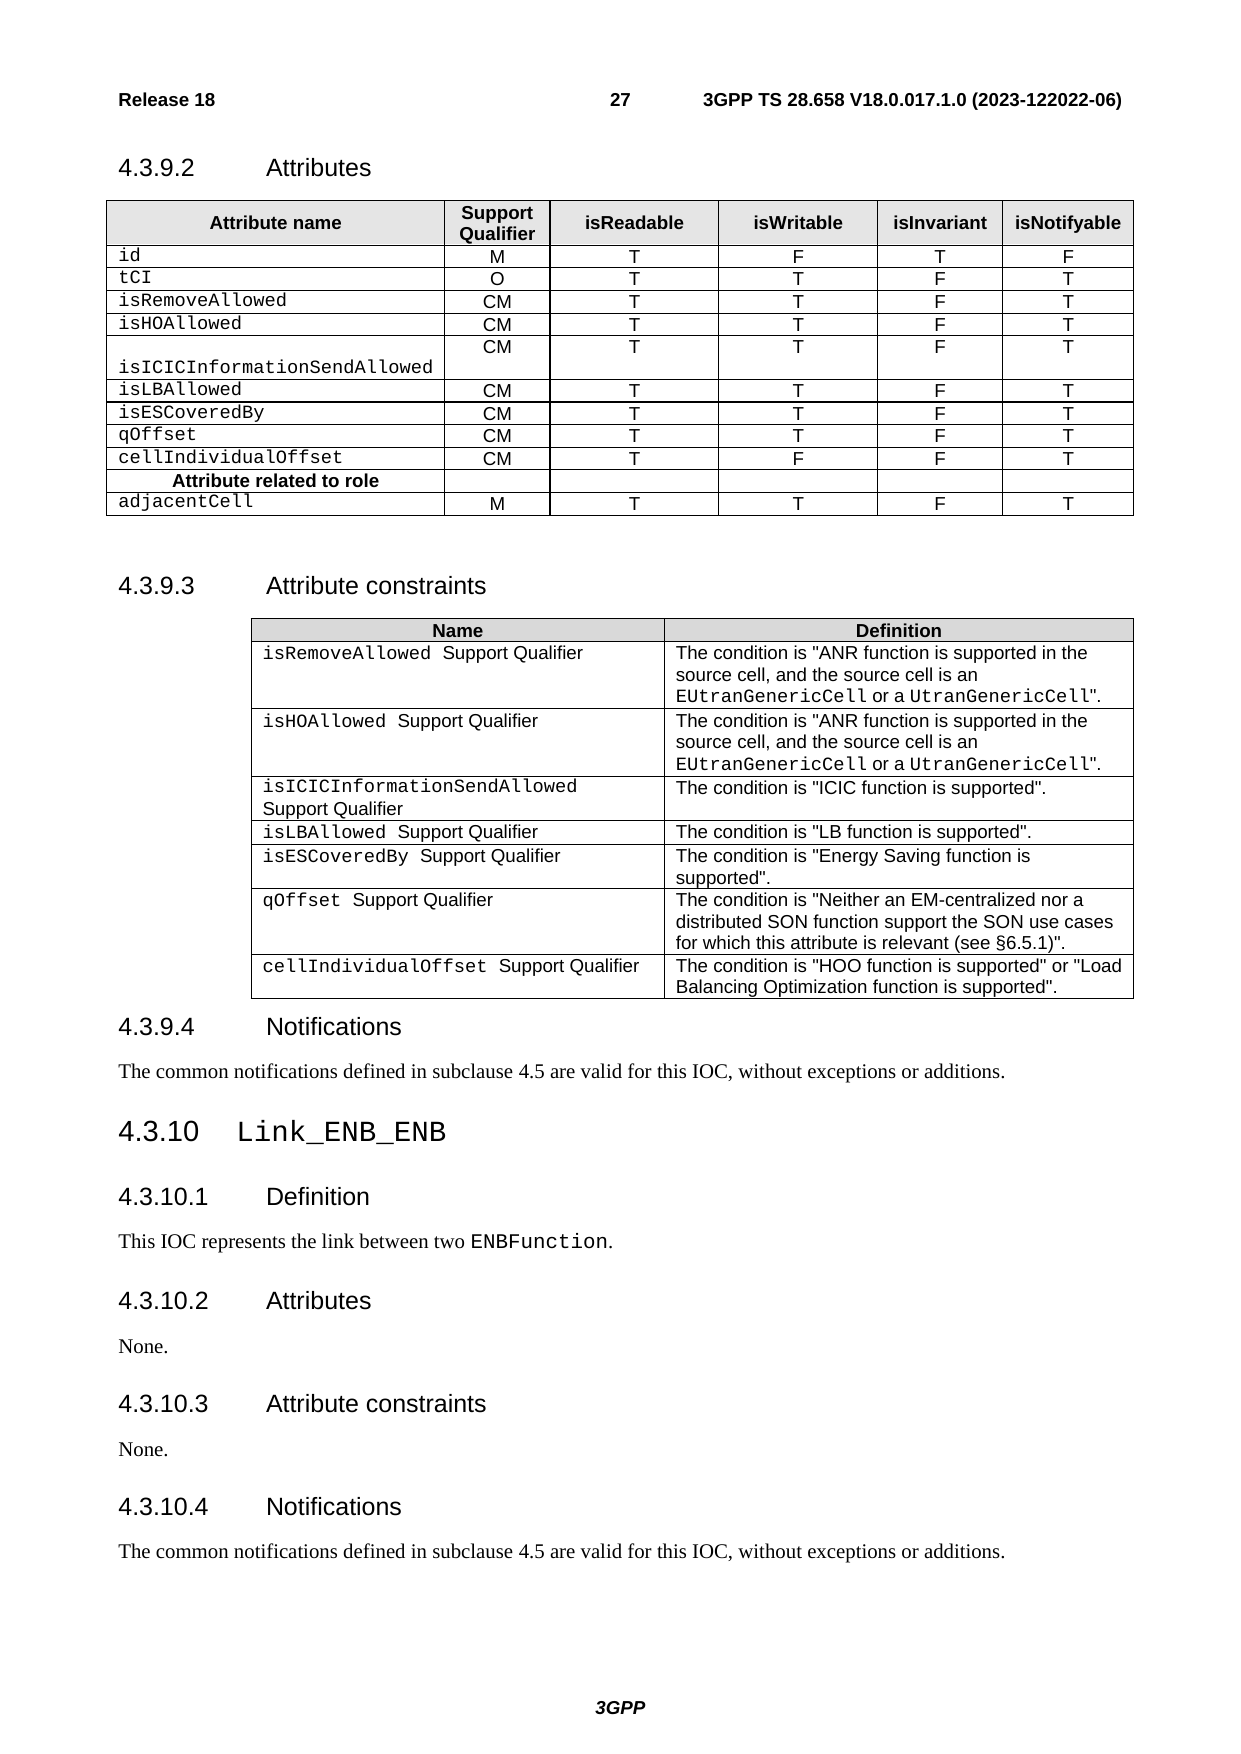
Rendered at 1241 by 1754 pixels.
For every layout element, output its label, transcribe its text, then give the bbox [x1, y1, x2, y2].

table_cell CM [445, 314, 549, 335]
table_cell cellIndividualOffset [107, 448, 444, 469]
table_cell [551, 470, 718, 492]
table_cell M [445, 493, 549, 514]
text The common notifications defined in subclause 4.5 are valid for this IOC, without exceptions or additions. [118, 1539, 1122, 1563]
table_cell F [878, 291, 1002, 312]
table_cell qOffset [107, 425, 444, 447]
subtitle 4.3.9.4 Notifications [118, 1011, 1122, 1040]
table_cell isHOAllowed [107, 314, 444, 335]
table_cell T [551, 425, 718, 447]
table_cell The condition is "Energy Saving function is supported". [665, 845, 1133, 888]
text This IOC represents the link between two ENBFunction. [118, 1229, 1122, 1255]
table_cell The condition is "Neither an EM-centralized nor a distributed SON function support the SON use cases for which this attribute is relevant (see §6.5.1)". [665, 889, 1133, 954]
table_cell T [551, 314, 718, 335]
table_cell CM [445, 403, 549, 424]
table_cell Attribute related to role [107, 470, 444, 492]
table_cell isLBAllowed [107, 380, 444, 401]
table_cell T [1003, 380, 1133, 401]
table_cell T [1003, 268, 1133, 290]
subtitle 4.3.10 Link_ENB_ENB [118, 1114, 1122, 1150]
table_cell The condition is "LB function is supported". [665, 821, 1133, 844]
table_cell T [1003, 291, 1133, 312]
table_cell F [878, 448, 1002, 469]
table_cell adjacentCell [107, 493, 444, 514]
table_cell F [1003, 246, 1133, 267]
table_cell CM [445, 425, 549, 447]
table_cell CM [445, 291, 549, 312]
table_cell cellIndividualOffset Support Qualifier [252, 955, 664, 998]
table_cell T [551, 403, 718, 424]
table_cell T [551, 448, 718, 469]
subtitle 4.3.10.1 Definition [118, 1182, 1122, 1210]
table_cell CM [445, 380, 549, 401]
table_cell T [1003, 493, 1133, 514]
table_cell T [1003, 314, 1133, 335]
table_header isInvariant [878, 201, 1002, 244]
subtitle 4.3.10.4 Notifications [118, 1492, 1122, 1521]
table_cell T [719, 493, 877, 514]
table_cell T [551, 246, 718, 267]
table_cell [878, 470, 1002, 492]
table_cell T [551, 493, 718, 514]
table_header Name [252, 619, 664, 641]
table_cell T [719, 314, 877, 335]
table_cell T [551, 291, 718, 312]
table_cell tCI [107, 268, 444, 290]
table_header Support Qualifier [445, 201, 549, 244]
table_cell F [719, 448, 877, 469]
table_cell The condition is "ANR function is supported in the source cell, and the source cell is an EUtranGenericCell or a UtranGenericCell". [665, 709, 1133, 776]
subtitle 4.3.9.2 Attributes [118, 153, 1122, 182]
table_cell T [719, 380, 877, 401]
table_cell CM [445, 448, 549, 469]
table_cell CM [445, 336, 549, 379]
table_cell [719, 470, 877, 492]
text The common notifications defined in subclause 4.5 are valid for this IOC, without exceptions or additions. [118, 1059, 1122, 1083]
subtitle 4.3.9.3 Attribute constraints [118, 571, 1122, 599]
table_cell T [878, 246, 1002, 267]
table_cell id [107, 246, 444, 267]
table_cell T [719, 425, 877, 447]
table_cell isICICInformationSendAllowed Support Qualifier [252, 777, 664, 819]
table_cell M [445, 246, 549, 267]
table_cell T [1003, 336, 1133, 379]
table_cell qOffset Support Qualifier [252, 889, 664, 954]
table_cell T [551, 268, 718, 290]
table_header Definition [665, 619, 1133, 641]
table_cell O [445, 268, 549, 290]
table_cell isHOAllowed Support Qualifier [252, 709, 664, 776]
table_cell T [719, 291, 877, 312]
table_header isWritable [719, 201, 877, 244]
table_cell F [878, 380, 1002, 401]
table_cell T [551, 336, 718, 379]
table_cell isRemoveAllowed Support Qualifier [252, 642, 664, 708]
table_cell F [878, 425, 1002, 447]
table_cell The condition is "ANR function is supported in the source cell, and the source cell is an EUtranGenericCell or a UtranGenericCell". [665, 642, 1133, 708]
subtitle 4.3.10.2 Attributes [118, 1286, 1122, 1315]
table_cell The condition is "ICIC function is supported". [665, 777, 1133, 819]
table_header isNotifyable [1003, 201, 1133, 244]
table_cell isLBAllowed Support Qualifier [252, 821, 664, 844]
table_header Attribute name [107, 201, 444, 244]
text None. [118, 1334, 1122, 1358]
table_cell F [878, 493, 1002, 514]
text None. [118, 1436, 1122, 1461]
table_cell isESCoveredBy Support Qualifier [252, 845, 664, 888]
table_cell F [878, 268, 1002, 290]
table_cell T [719, 268, 877, 290]
table_cell The condition is "HOO function is supported" or "Load Balancing Optimization function is supported". [665, 955, 1133, 998]
table_cell isRemoveAllowed [107, 291, 444, 312]
table_cell T [1003, 448, 1133, 469]
table_header isReadable [551, 201, 718, 244]
table_cell T [719, 403, 877, 424]
table_cell T [1003, 425, 1133, 447]
table_cell isESCoveredBy [107, 403, 444, 424]
table_cell T [1003, 403, 1133, 424]
table_cell isICICInformationSendAllowed [107, 336, 444, 379]
table_cell [445, 470, 549, 492]
table_cell T [719, 336, 877, 379]
table_cell F [878, 403, 1002, 424]
table_cell T [551, 380, 718, 401]
table_cell F [878, 336, 1002, 379]
subtitle 4.3.10.3 Attribute constraints [118, 1389, 1122, 1418]
table_cell [1003, 470, 1133, 492]
table_cell F [719, 246, 877, 267]
table_cell F [878, 314, 1002, 335]
